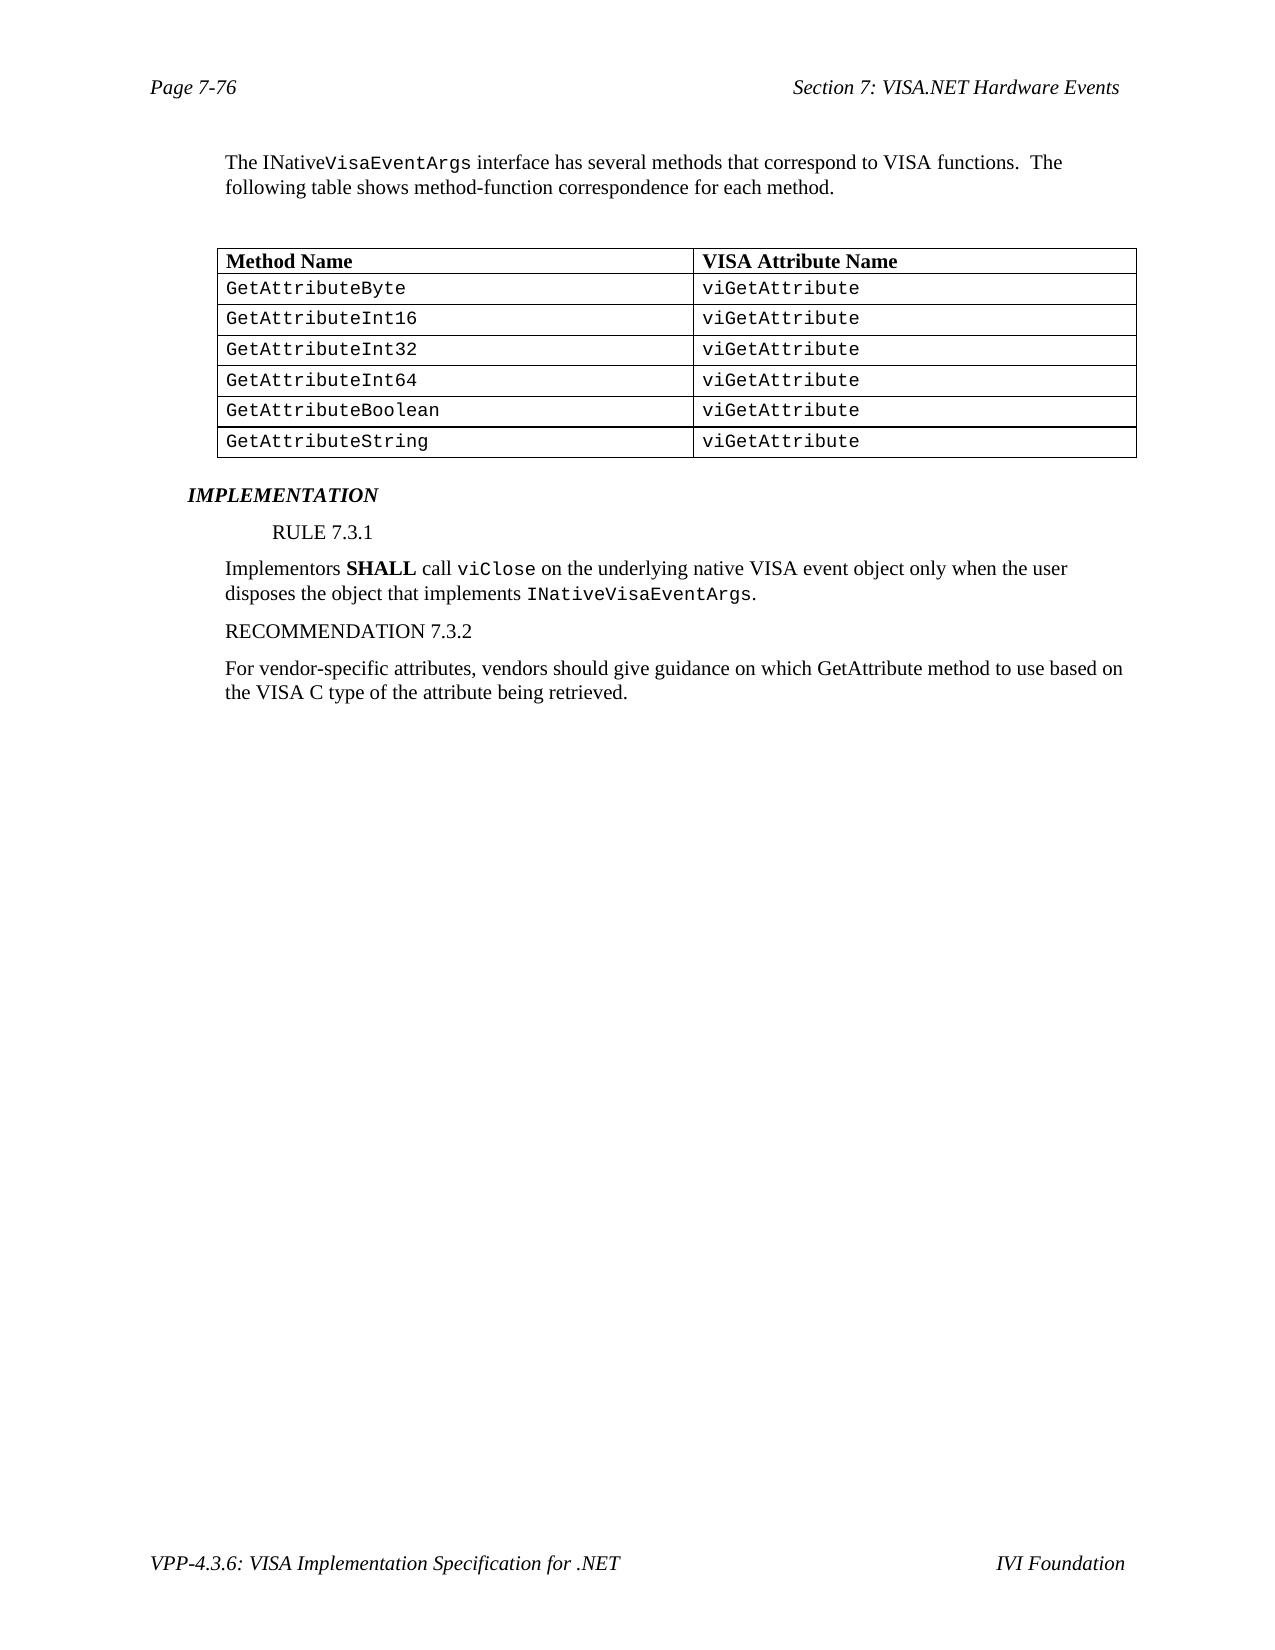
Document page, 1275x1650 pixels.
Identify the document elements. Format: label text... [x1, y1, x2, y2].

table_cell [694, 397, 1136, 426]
text For vendor-specific attributes, vendors should give guidance on which GetAttribute method to use based on the VISA C type of the attribute being retrieved. [225, 656, 1125, 704]
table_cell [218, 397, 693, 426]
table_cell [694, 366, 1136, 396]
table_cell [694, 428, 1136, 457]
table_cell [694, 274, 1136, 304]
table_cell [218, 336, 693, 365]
text The INativeVisaEventArgs interface has several methods that correspond to VISA functions. The following table shows method-function correspondence for each method. [225, 150, 1125, 199]
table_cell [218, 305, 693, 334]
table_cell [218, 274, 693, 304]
subtitle Implementation [187, 483, 1125, 507]
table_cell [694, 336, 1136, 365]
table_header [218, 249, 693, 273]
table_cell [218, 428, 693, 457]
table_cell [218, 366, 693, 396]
text Implementors SHALL call viClose on the underlying native VISA event object only when the user disposes the object that implements INativeVisaEventArgs. [225, 556, 1125, 606]
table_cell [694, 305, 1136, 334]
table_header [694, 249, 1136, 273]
